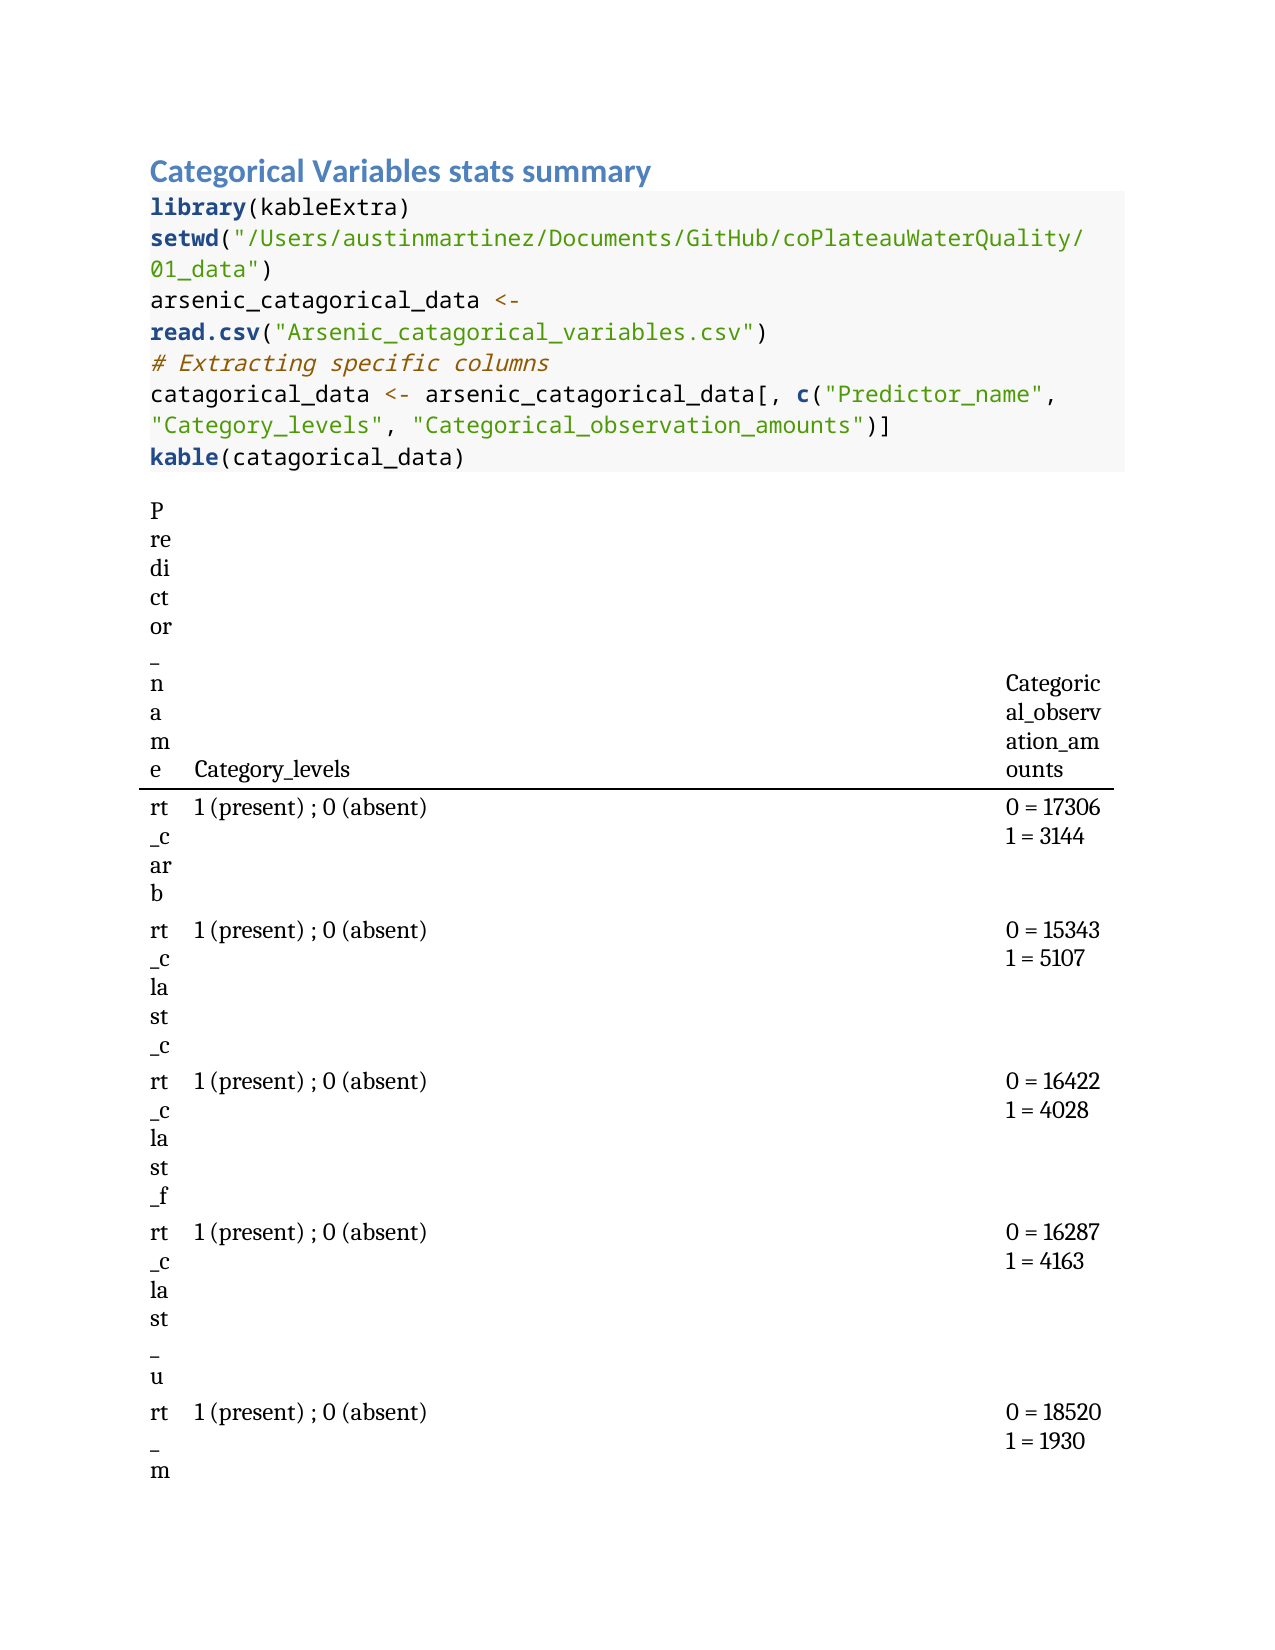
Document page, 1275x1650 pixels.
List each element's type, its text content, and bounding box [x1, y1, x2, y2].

table_cell rt_clast_f [139, 1063, 183, 1214]
table_cell 1 (present) ; 0 (absent) [183, 1214, 994, 1394]
table_header Category_levels [183, 493, 994, 788]
table_cell 1 (present) ; 0 (absent) [183, 1063, 994, 1214]
table_header Predictor_name [139, 493, 183, 788]
text library(kableExtra) setwd("/Users/austinmartinez/Documents/GitHub/coPlateauWaterQuality/01_data") arsenic_catagorical_data <- read.csv("Arsenic_catagorical_variables.csv") # Extracting specific columns catagorical_data <- arsenic_catagorical_data[, c("Predictor_name", "Category_levels", "Categorical_observation_amounts")] kable(catagorical_data) [150, 191, 1125, 472]
table_cell rt_meta [139, 1394, 183, 1484]
table_cell rt_clast_c [139, 912, 183, 1063]
table_cell 1 (present) ; 0 (absent) [183, 1394, 994, 1484]
table_cell 0 = 17306 1 = 3144 [995, 790, 1114, 912]
table_cell 0 = 16422 1 = 4028 [995, 1063, 1114, 1214]
table_cell rt_carb [139, 790, 183, 912]
table_cell rt_clast_u [139, 1214, 183, 1394]
table_cell 0 = 18520 1 = 1930 [995, 1394, 1114, 1484]
table_cell 1 (present) ; 0 (absent) [183, 912, 994, 1063]
subtitle Categorical Variables stats summary [150, 150, 1125, 191]
table_cell 1 (present) ; 0 (absent) [183, 790, 994, 912]
table_cell 0 = 15343 1 = 5107 [995, 912, 1114, 1063]
table_cell 0 = 16287 1 = 4163 [995, 1214, 1114, 1394]
table_header Categorical_observation_amounts [995, 493, 1114, 788]
